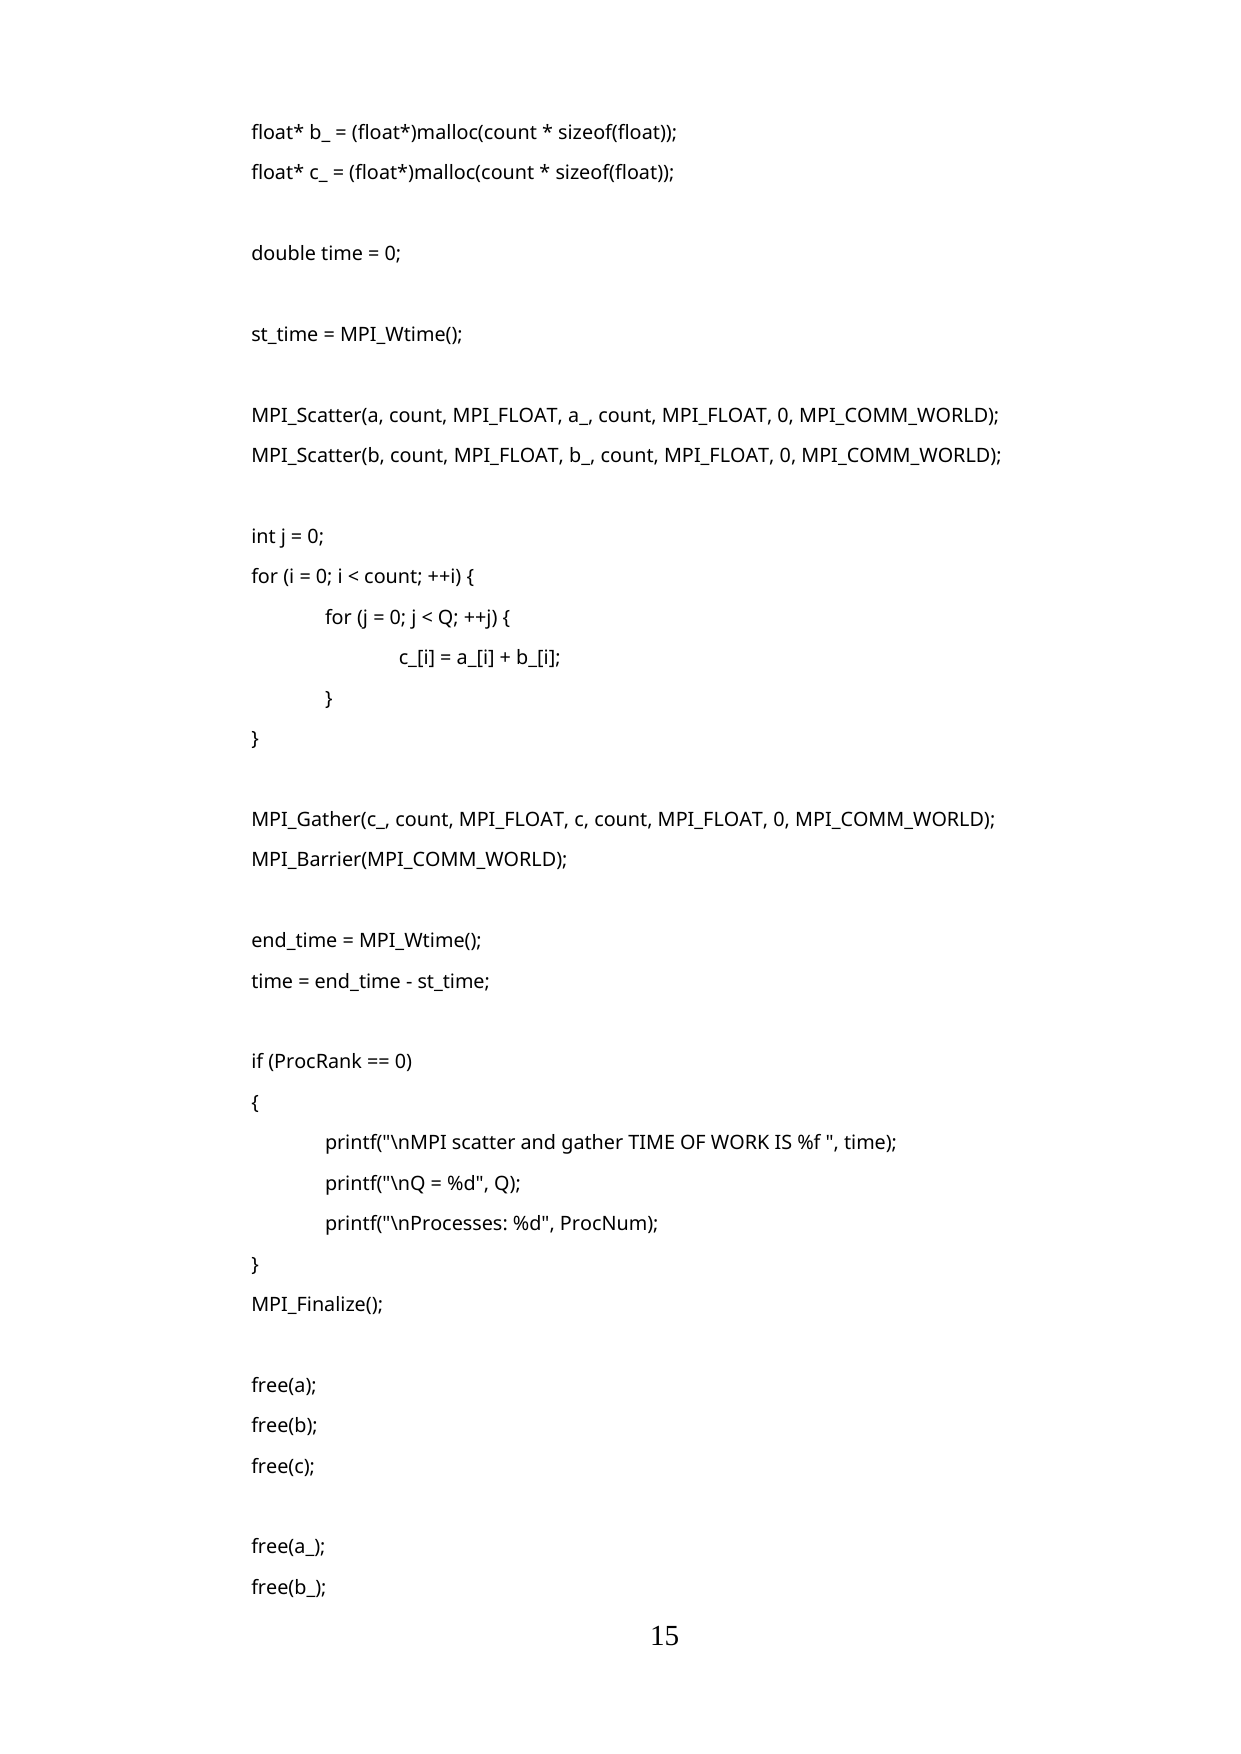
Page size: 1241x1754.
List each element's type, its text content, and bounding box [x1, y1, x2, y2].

text free(b); [177, 1411, 1152, 1438]
text double time = 0; [177, 239, 1152, 266]
text free(b_); [177, 1573, 1152, 1600]
text MPI_Gather(c_, count, MPI_FLOAT, c, count, MPI_FLOAT, 0, MPI_COMM_WORLD); [177, 805, 1152, 832]
text MPI_Scatter(b, count, MPI_FLOAT, b_, count, MPI_FLOAT, 0, MPI_COMM_WORLD); [177, 441, 1152, 468]
text float* c_ = (float*)malloc(count * sizeof(float)); [177, 158, 1152, 186]
text } [177, 684, 1152, 711]
text st_time = MPI_Wtime(); [177, 320, 1152, 347]
text float* b_ = (float*)malloc(count * sizeof(float)); [177, 118, 1152, 145]
text int j = 0; [177, 522, 1152, 549]
text c_[i] = a_[i] + b_[i]; [177, 643, 1152, 671]
text free(c); [177, 1452, 1152, 1479]
text } [177, 1250, 1152, 1277]
text MPI_Finalize(); [177, 1290, 1152, 1317]
text if (ProcRank == 0) [177, 1048, 1152, 1075]
text time = end_time - st_time; [177, 967, 1152, 994]
text printf("\nMPI scatter and gather TIME OF WORK IS %f ", time); [177, 1128, 1152, 1156]
text MPI_Scatter(a, count, MPI_FLOAT, a_, count, MPI_FLOAT, 0, MPI_COMM_WORLD); [177, 401, 1152, 428]
text free(a); [177, 1371, 1152, 1398]
text } [177, 724, 1152, 751]
text free(a_); [177, 1533, 1152, 1560]
text { [177, 1088, 1152, 1115]
text end_time = MPI_Wtime(); [177, 926, 1152, 953]
text MPI_Barrier(MPI_COMM_WORLD); [177, 846, 1152, 873]
text printf("\nProcesses: %d", ProcNum); [177, 1209, 1152, 1236]
text for (j = 0; j < Q; ++j) { [177, 603, 1152, 630]
text printf("\nQ = %d", Q); [177, 1169, 1152, 1196]
text for (i = 0; i < count; ++i) { [177, 563, 1152, 590]
